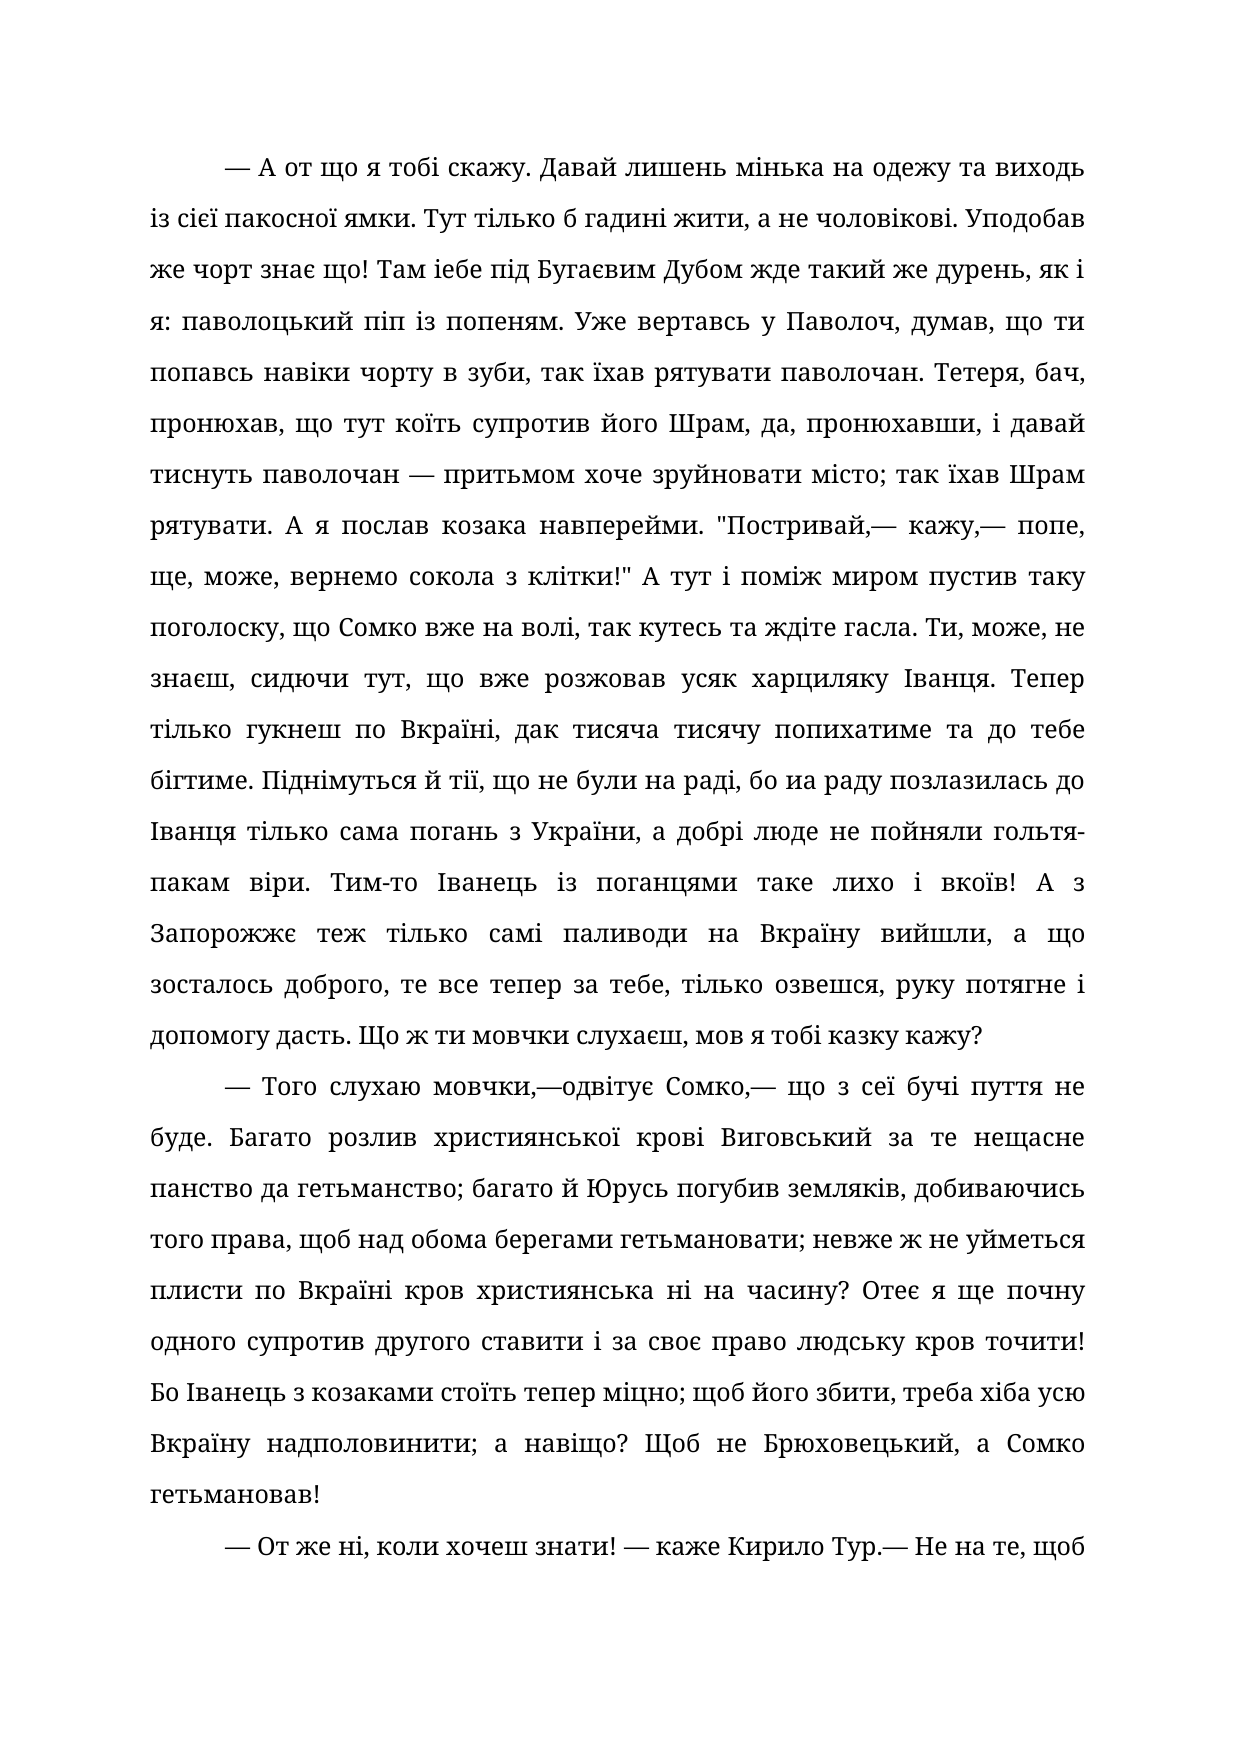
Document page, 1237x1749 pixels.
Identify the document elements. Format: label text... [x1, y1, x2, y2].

text — Того слухаю мовчки,—одвітує Сомко,— що з сеї бучі пуття не буде. Багато розлив християнської крові Виговський за те нещасне панство да гетьманство; багато й Юрусь погубив земляків, добиваючись того права, щоб над обома берегами гетьмановати; невже ж не уйметься плисти по Вкраїні кров християнська ні на часину? Отеє я ще почну одного супротив другого ставити і за своє право людську кров точити! Бо Іванець з козаками стоїть тепер міцно; щоб його збити, треба хіба усю Вкраїну надполовинити; а навіщо? Щоб не Брюховецький, а Сомко гетьмановав! [150, 1069, 1086, 1511]
text — А от що я тобі скажу. Давай лишень мінька на одежу та виходь із сієї пакосної ямки. Тут тілько б гадині жити, а не чоловікові. Уподобав же чорт знає що! Там іебе під Бугаєвим Дубом жде такий же дурень, як і я: паволоцький піп із попеням. Уже вертавсь у Паволоч, думав, що ти попавсь навіки чорту в зуби, так їхав рятувати паволочан. Тетеря, бач, пронюхав, що тут коїть супротив його Шрам, да, пронюхавши, і давай тиснуть паволочан — притьмом хоче зруйновати місто; так їхав Шрам рятувати. А я послав козака навперейми. "Постривай,— кажу,— попе, ще, може, вернемо сокола з клітки!" А тут і поміж миром пустив таку поголоску, що Сомко вже на волі, так кутесь та ждіте гасла. Ти, може, не знаєш, сидючи тут, що вже розжовав усяк харциляку Іванця. Тепер тілько гукнеш по Вкраїні, дак тисяча тисячу попихатиме та до тебе бігтиме. Піднімуться й тії, що не були на раді, бо иа раду позлазилась до Іванця тілько сама погань з України, а добрі люде не пойняли гольтя-пакам віри. Тим-то Іванець із поганцями таке лихо і вкоїв! А з Запорожжє теж тілько самі паливоди на Вкраїну вийшли, а що зосталось доброго, те все тепер за тебе, тілько озвешся, руку потягне і допомогу дасть. Що ж ти мовчки слухаєш, мов я тобі казку кажу? [150, 150, 1086, 1052]
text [150, 1528, 1086, 1562]
